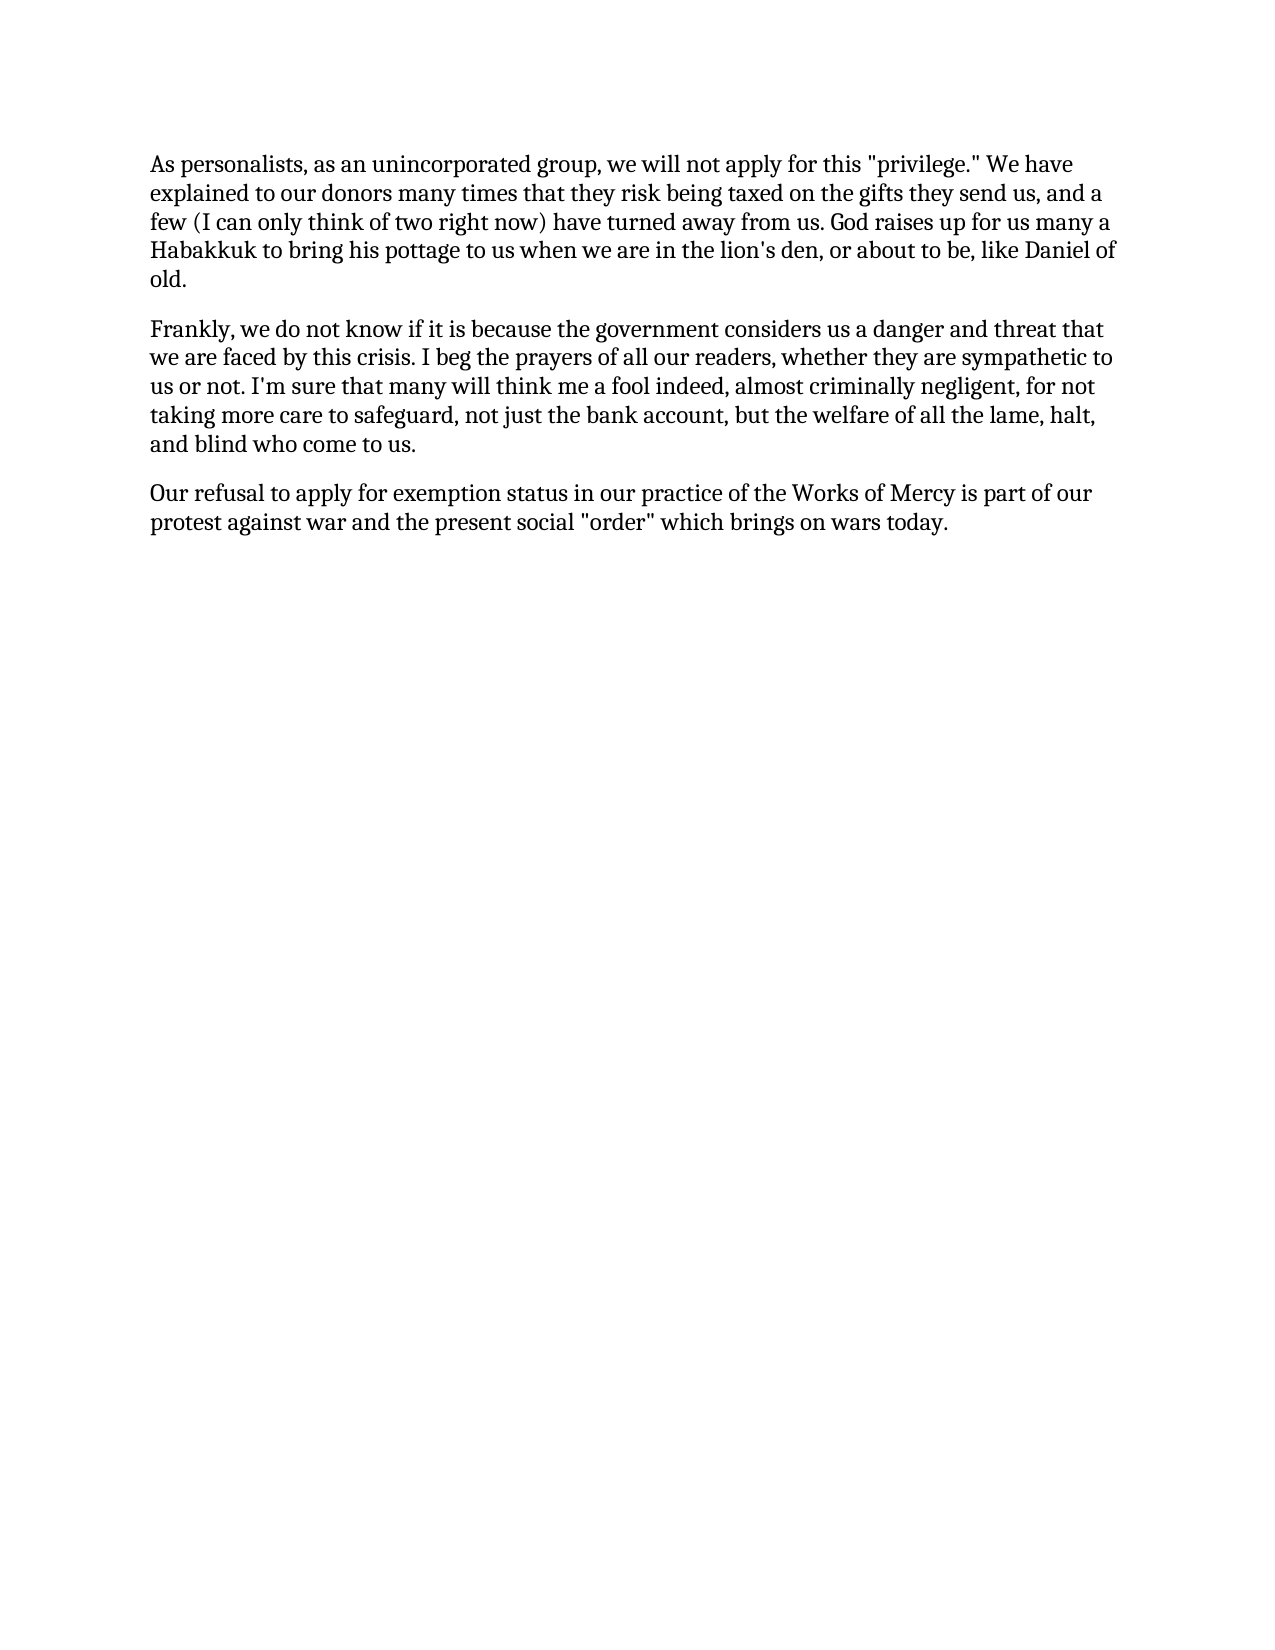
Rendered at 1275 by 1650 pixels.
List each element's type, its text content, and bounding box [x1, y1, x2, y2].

text Frankly, we do not know if it is because the government considers us a danger and threat that we are faced by this crisis. I beg the prayers of all our readers, whether they are sympathetic to us or not. I'm sure that many will think me a fool indeed, almost criminally negligent, for not taking more care to safeguard, not just the bank account, but the welfare of all the lame, halt, and blind who come to us. [150, 314, 1125, 458]
text As personalists, as an unincorporated group, we will not apply for this "privilege." We have explained to our donors many times that they risk being taxed on the gifts they send us, and a few (I can only think of two right now) have turned away from us. God raises up for us many a Habakkuk to bring his pottage to us when we are in the lion's den, or about to be, like Daniel of old. [150, 150, 1125, 294]
text Our refusal to apply for exemption status in our practice of the Works of Mercy is part of our protest against war and the present social "order" which brings on wars today. [150, 479, 1125, 537]
